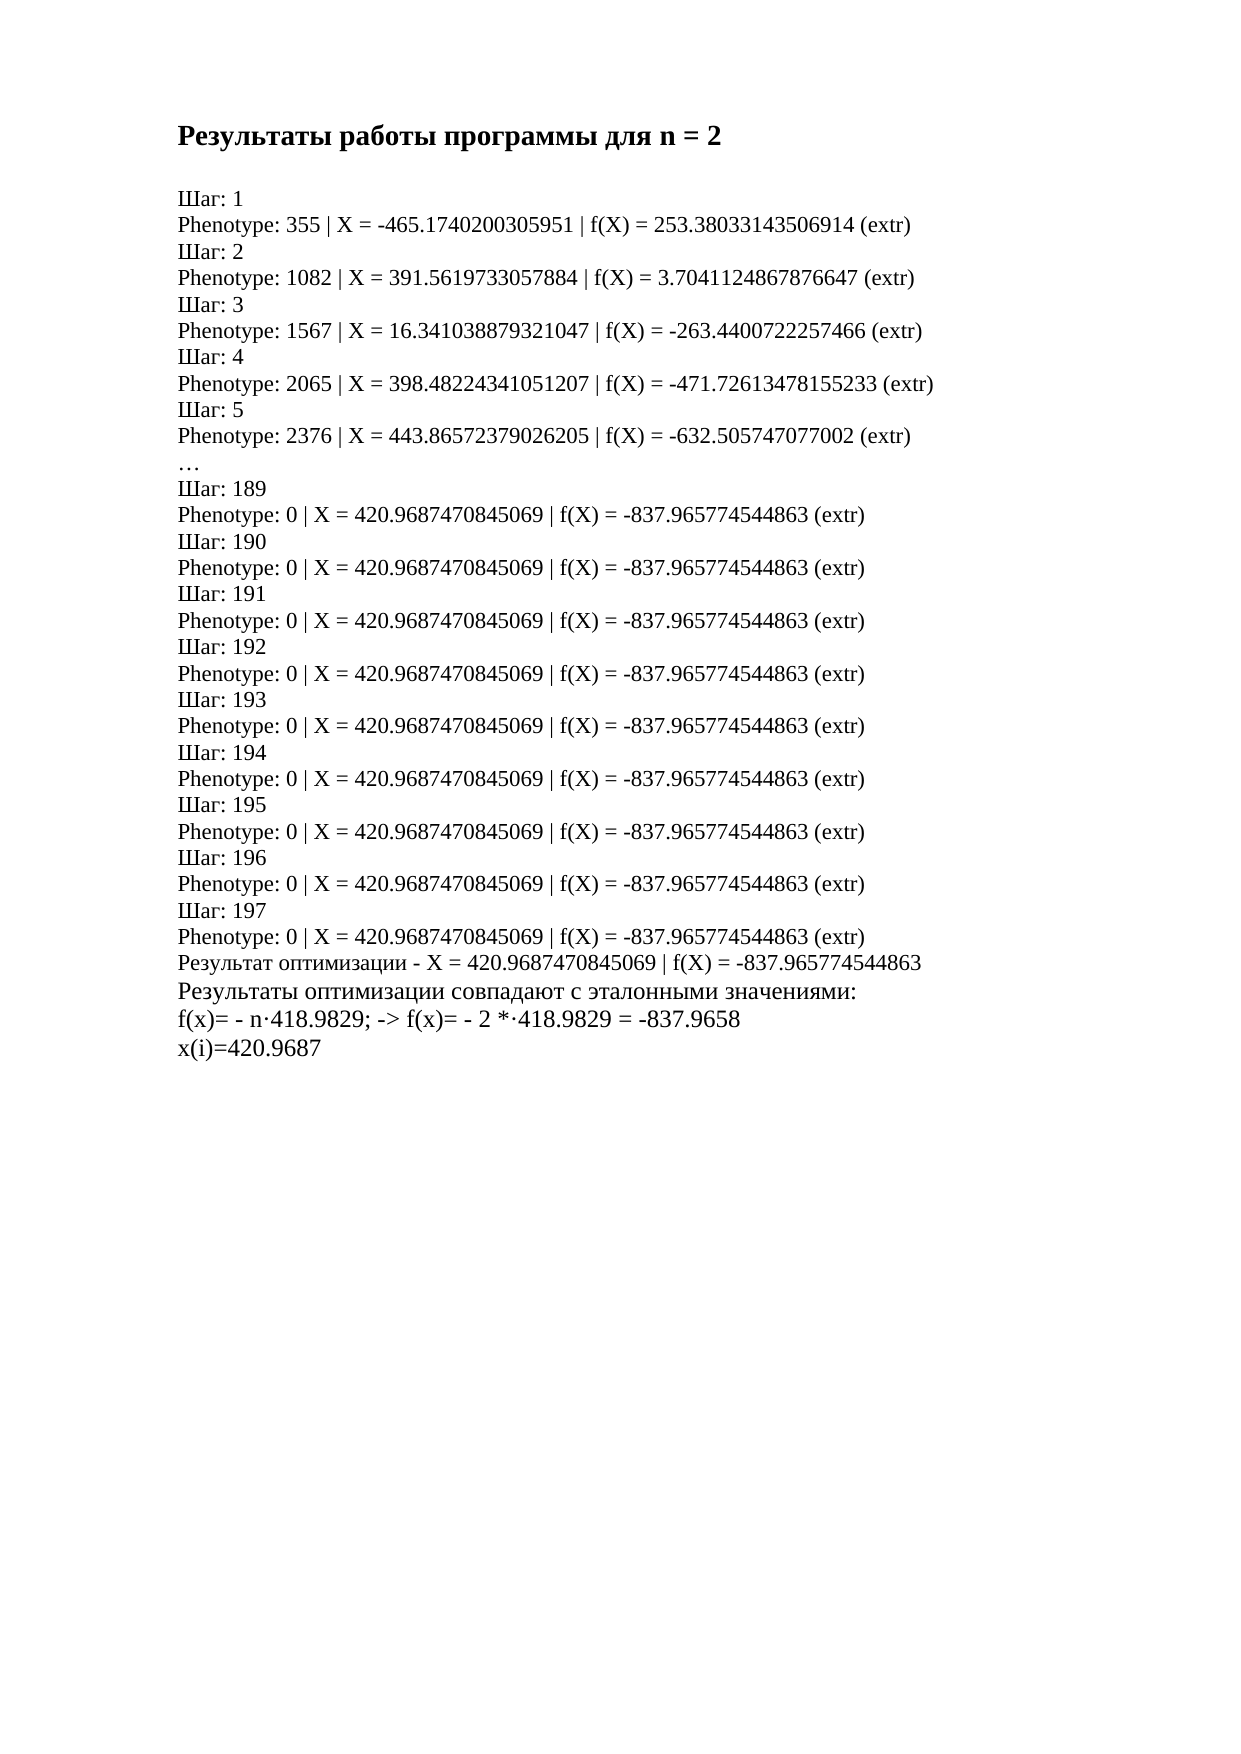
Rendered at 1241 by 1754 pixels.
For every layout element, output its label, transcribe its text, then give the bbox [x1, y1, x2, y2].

text Шаг: 193 [177, 686, 1152, 712]
text Шаг: 5 [177, 396, 1152, 422]
text Шаг: 3 [177, 291, 1152, 317]
text Результат оптимизации - X = 420.9687470845069 | f(X) = -837.965774544863 [177, 949, 1152, 976]
text Phenotype: 0 | X = 420.9687470845069 | f(X) = -837.965774544863 (extr) [177, 818, 1152, 844]
text Phenotype: 355 | X = -465.1740200305951 | f(X) = 253.38033143506914 (extr) [177, 212, 1152, 238]
text Шаг: 194 [177, 739, 1152, 765]
text Phenotype: 1082 | X = 391.5619733057884 | f(X) = 3.7041124867876647 (extr) [177, 264, 1152, 291]
text Шаг: 2 [177, 238, 1152, 264]
text … [177, 449, 1152, 475]
text Phenotype: 0 | X = 420.9687470845069 | f(X) = -837.965774544863 (extr) [177, 554, 1152, 581]
text Результаты оптимизации совпадают с эталонными значениями: [177, 976, 1152, 1004]
text Шаг: 192 [177, 633, 1152, 659]
text f(x)= - n·418.9829; -> f(x)= - 2 *·418.9829 = -837.9658 [177, 1004, 1152, 1033]
text Шаг: 197 [177, 897, 1152, 923]
text Phenotype: 0 | X = 420.9687470845069 | f(X) = -837.965774544863 (extr) [177, 607, 1152, 633]
text x(i)=420.9687 [177, 1033, 1152, 1062]
text Шаг: 196 [177, 844, 1152, 870]
text Шаг: 189 [177, 475, 1152, 501]
text Phenotype: 2065 | X = 398.48224341051207 | f(X) = -471.72613478155233 (extr) [177, 370, 1152, 396]
text Phenotype: 0 | X = 420.9687470845069 | f(X) = -837.965774544863 (extr) [177, 765, 1152, 791]
text Phenotype: 2376 | X = 443.86572379026205 | f(X) = -632.505747077002 (extr) [177, 422, 1152, 449]
text Phenotype: 0 | X = 420.9687470845069 | f(X) = -837.965774544863 (extr) [177, 501, 1152, 528]
text Phenotype: 0 | X = 420.9687470845069 | f(X) = -837.965774544863 (extr) [177, 712, 1152, 739]
text Phenotype: 0 | X = 420.9687470845069 | f(X) = -837.965774544863 (extr) [177, 923, 1152, 949]
text Шаг: 191 [177, 581, 1152, 607]
text Шаг: 190 [177, 528, 1152, 554]
text Phenotype: 0 | X = 420.9687470845069 | f(X) = -837.965774544863 (extr) [177, 659, 1152, 686]
text Шаг: 195 [177, 791, 1152, 818]
text Phenotype: 0 | X = 420.9687470845069 | f(X) = -837.965774544863 (extr) [177, 870, 1152, 897]
text Шаг: 1 [177, 185, 1152, 212]
text Результаты работы программы для n = 2 [177, 118, 1152, 152]
text Шаг: 4 [177, 343, 1152, 370]
text Phenotype: 1567 | X = 16.341038879321047 | f(X) = -263.4400722257466 (extr) [177, 317, 1152, 343]
